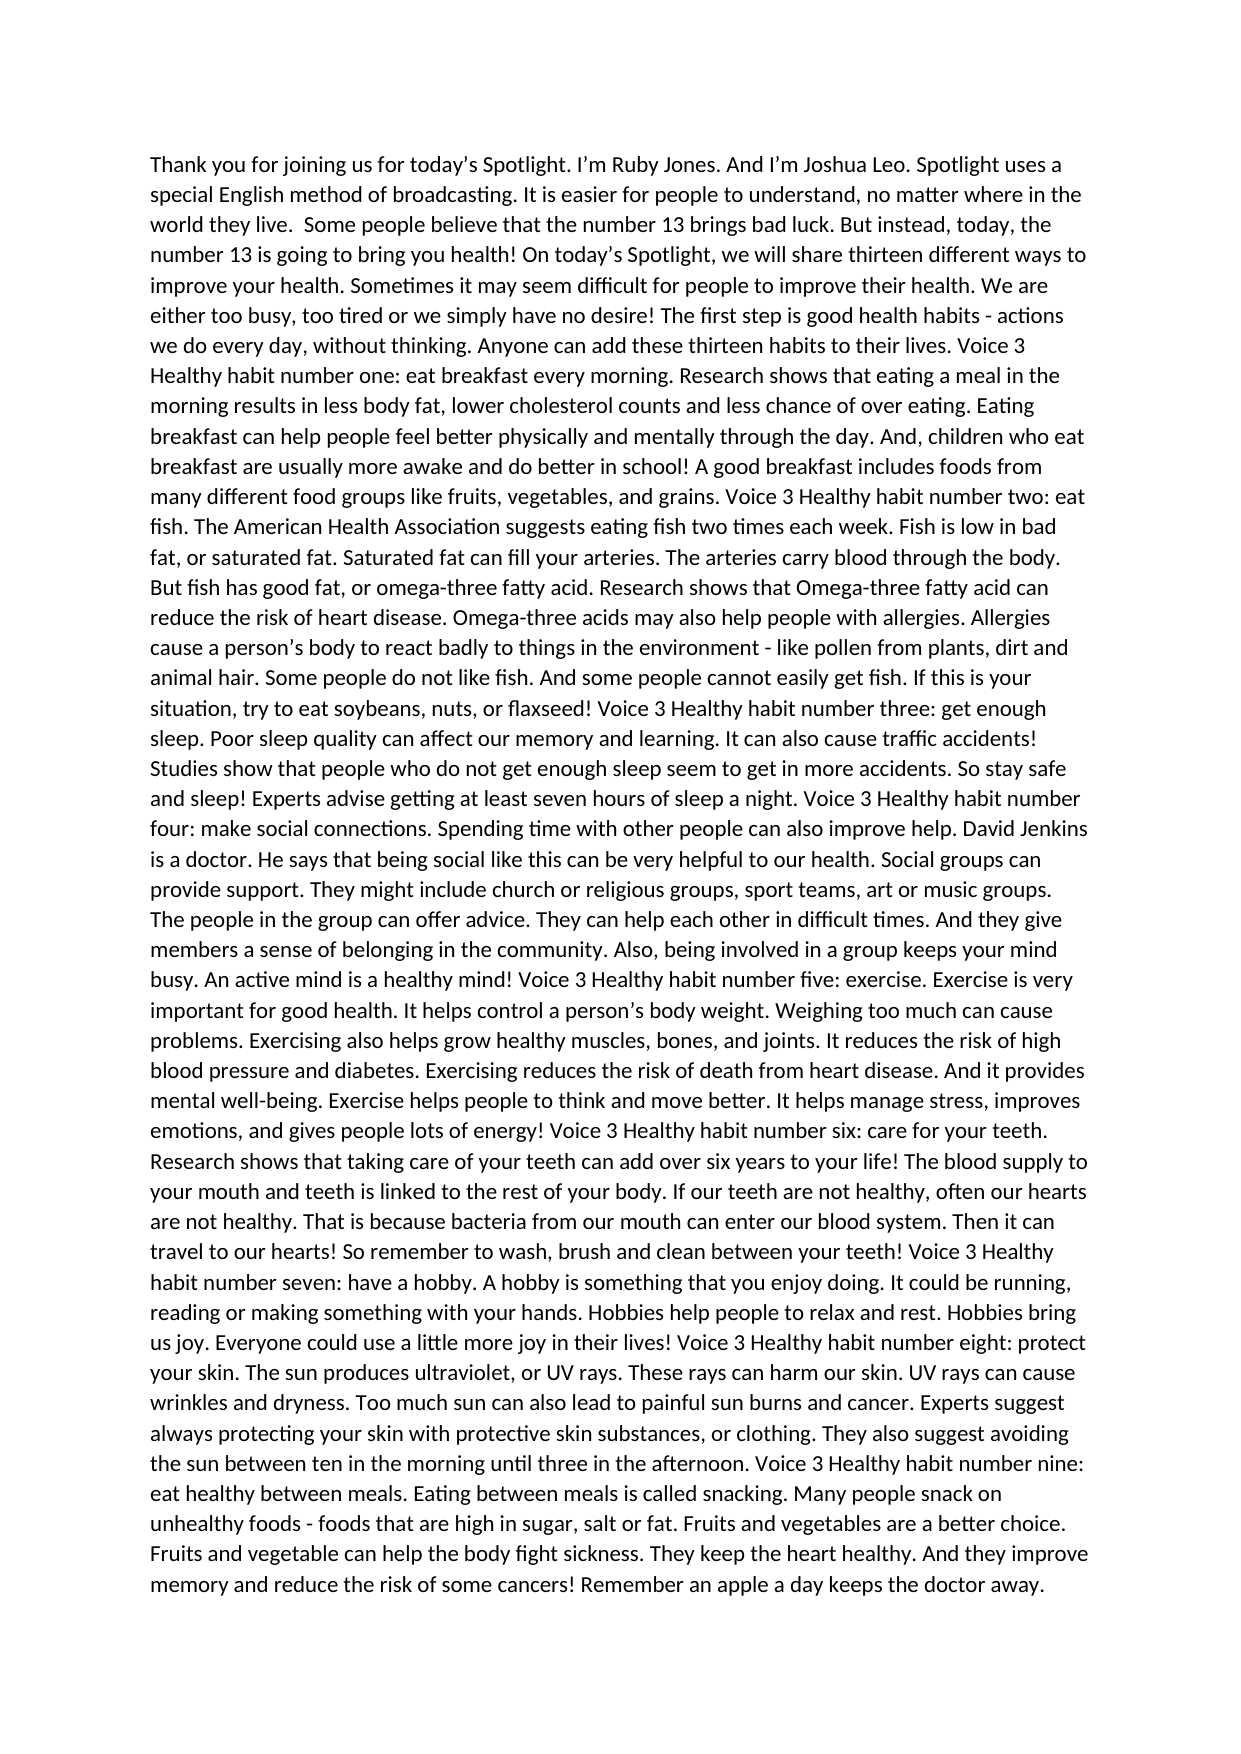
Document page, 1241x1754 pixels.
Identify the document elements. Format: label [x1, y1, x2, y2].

text [150, 150, 1090, 1598]
